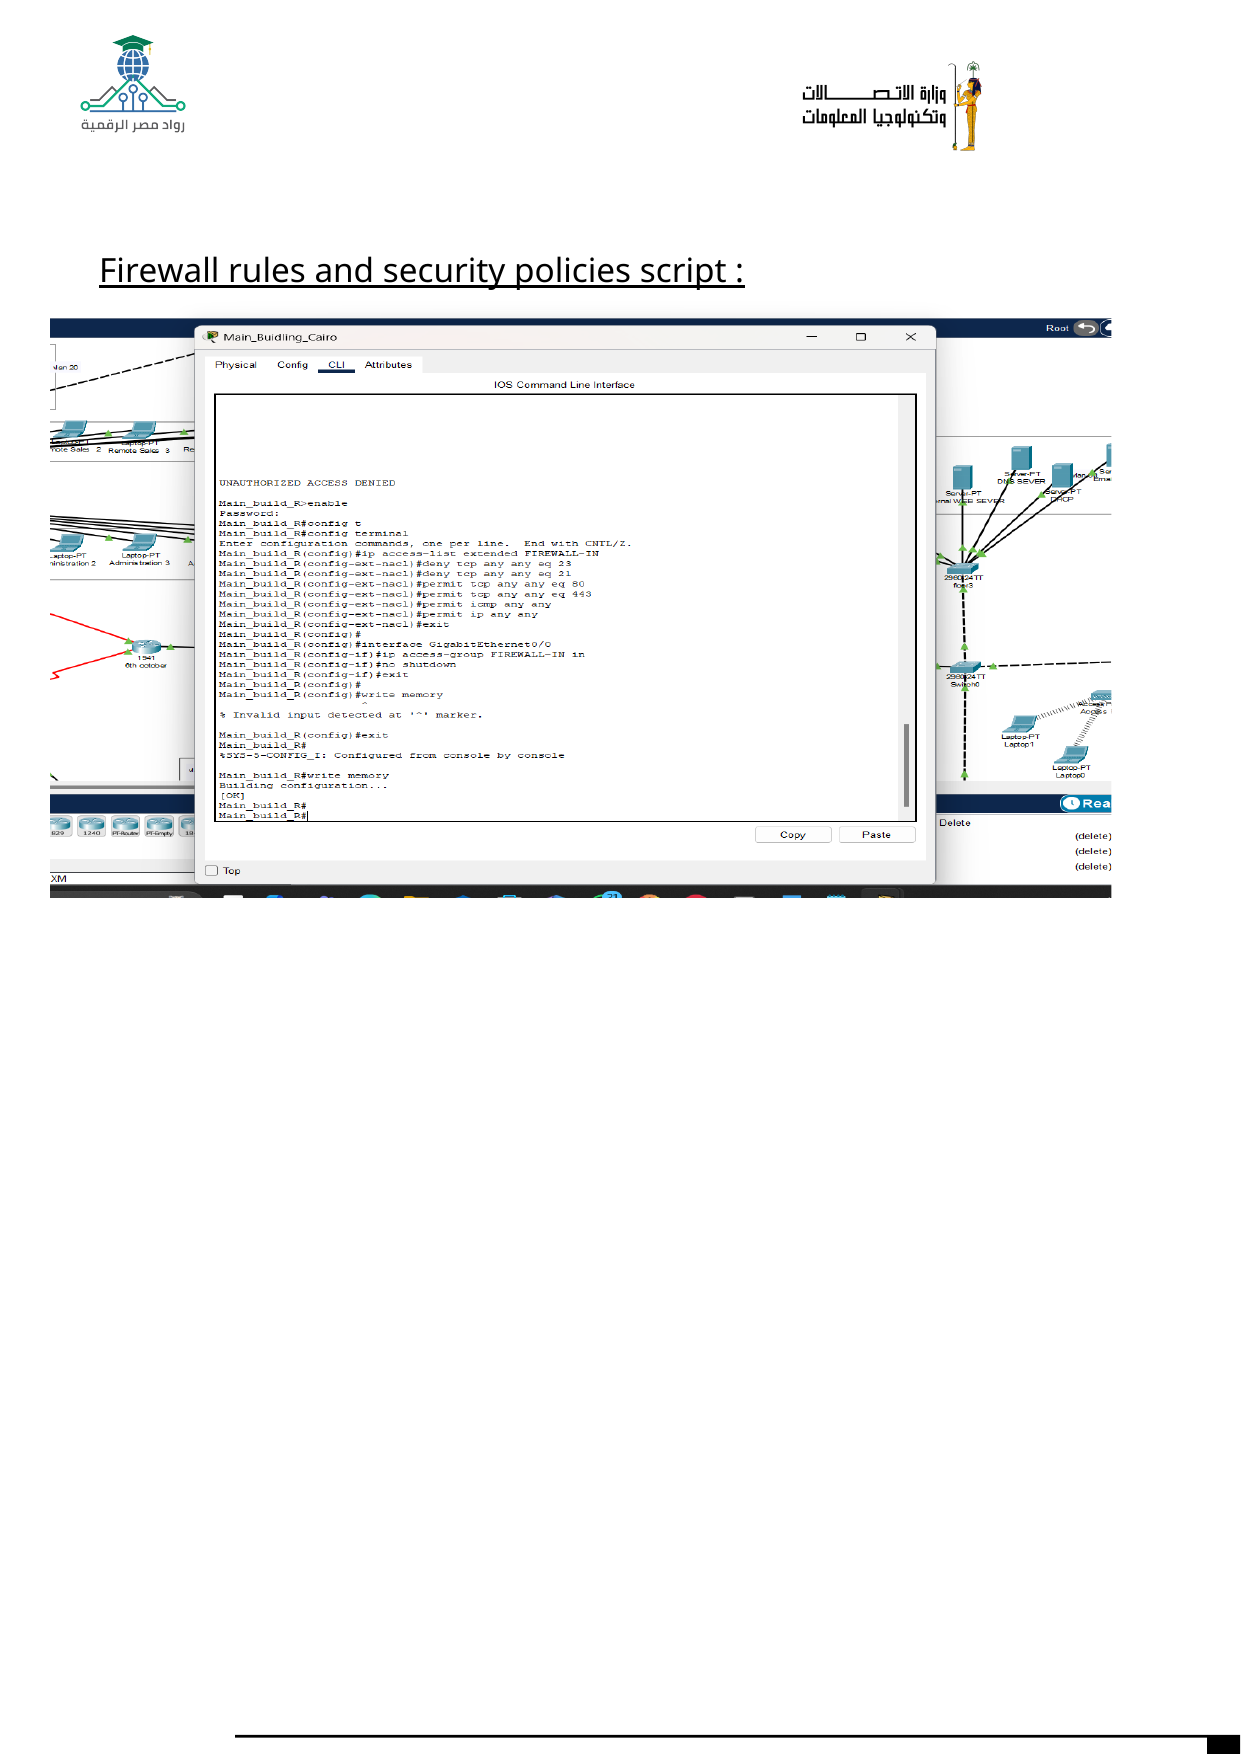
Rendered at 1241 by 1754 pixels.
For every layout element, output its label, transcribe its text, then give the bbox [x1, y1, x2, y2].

picture [23, 18, 243, 151]
picture [50, 300, 1112, 898]
list Firewall rules and security policies script : [99, 247, 1207, 292]
picture [1064, 798, 1079, 809]
picture [1084, 800, 1091, 807]
picture [796, 58, 993, 156]
